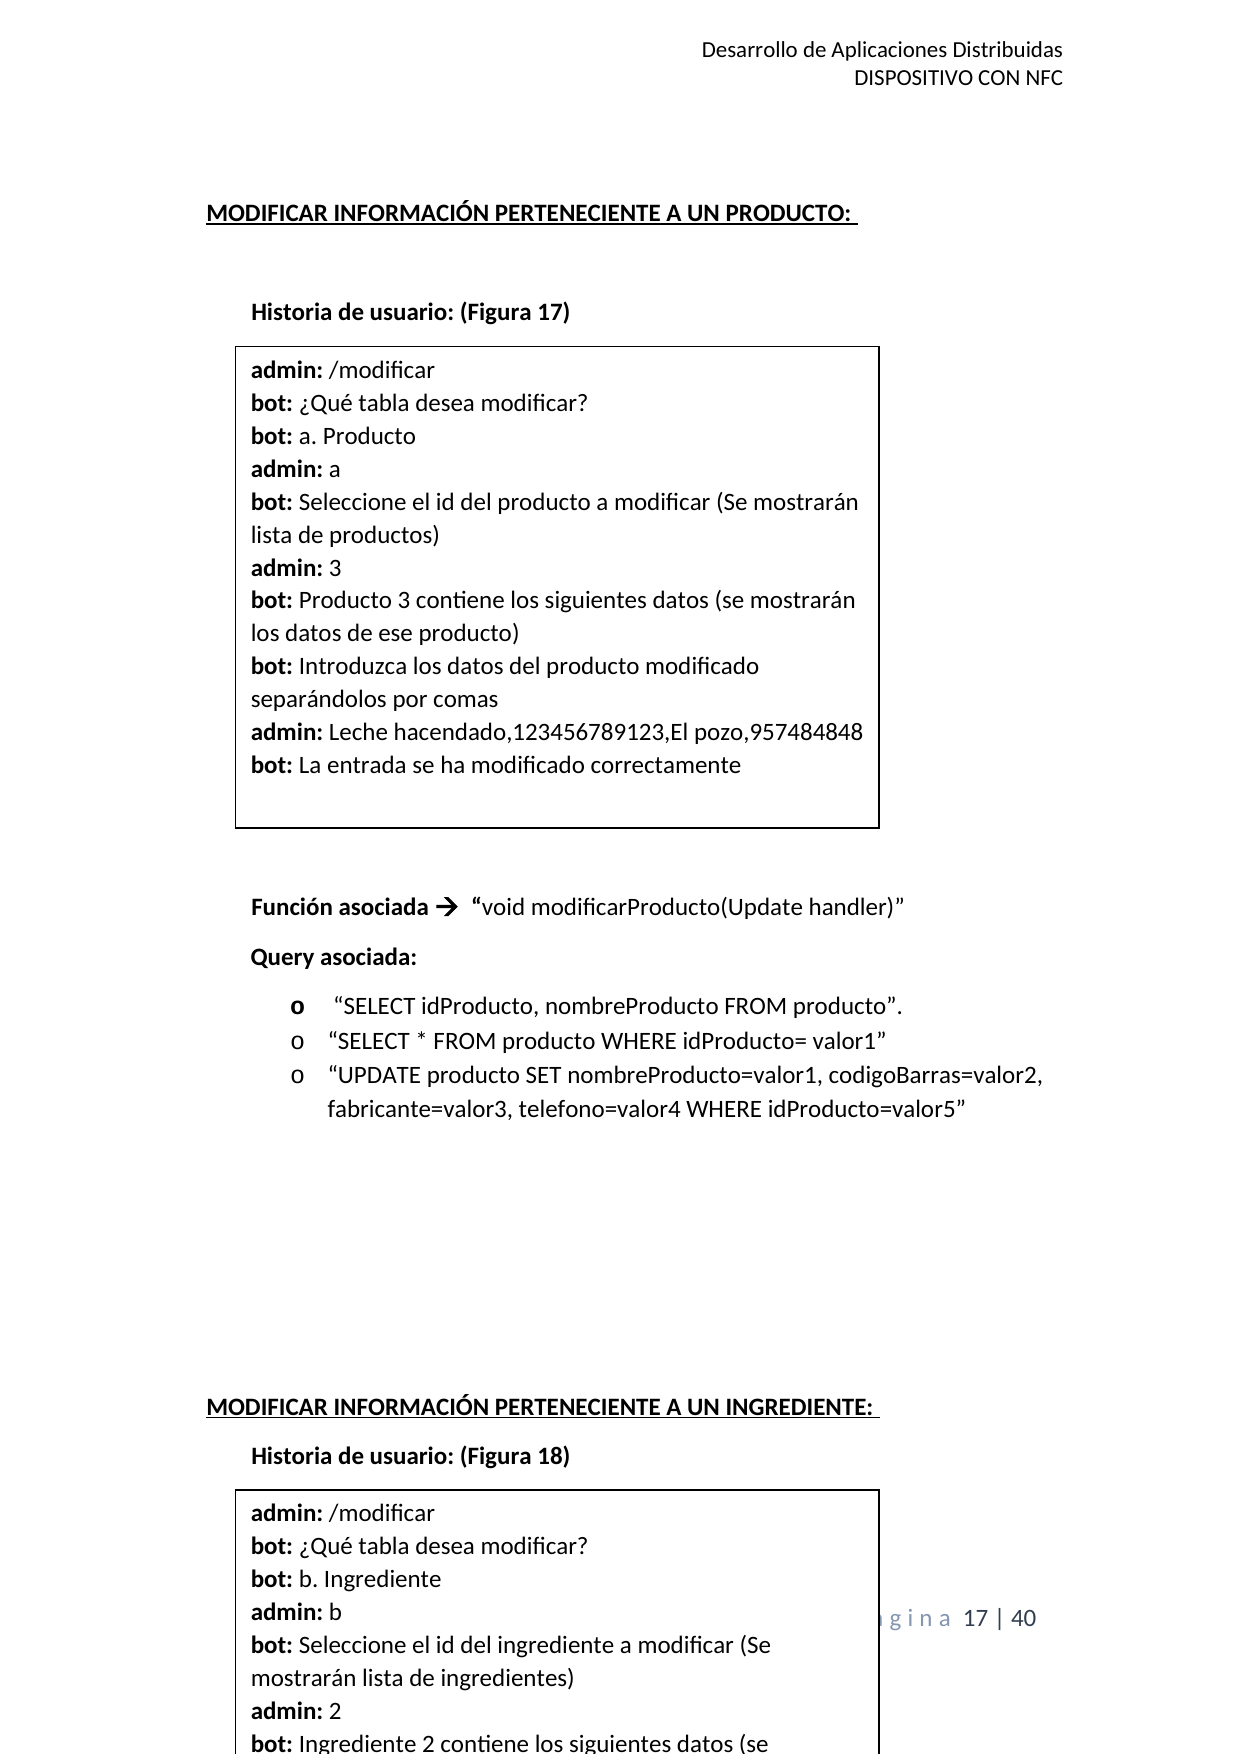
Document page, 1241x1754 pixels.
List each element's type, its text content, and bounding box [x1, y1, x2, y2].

text MODIFICAR INFORMACIÓN PERTENECIENTE A UN PRODUCTO: [206, 197, 1063, 228]
text Función asociada “void modificarProducto(Update handler)” [207, 891, 1063, 922]
list “SELECT * FROM producto WHERE idProducto= valor1” [290, 1025, 1063, 1057]
list “UPDATE producto SET nombreProducto=valor1, codigoBarras=valor2, fabricante=valor3, telefono=valor4 WHERE idProducto=valor5” [290, 1059, 1063, 1124]
list “SELECT idProducto, nombreProducto FROM producto”. [290, 991, 1063, 1022]
text MODIFICAR INFORMACIÓN PERTENECIENTE A UN INGREDIENTE: [206, 1391, 1063, 1421]
text Query asociada: [250, 941, 1063, 971]
text Historia de usuario: (Figura 17) [206, 296, 1063, 327]
text Historia de usuario: (Figura 18) [206, 1440, 1063, 1471]
